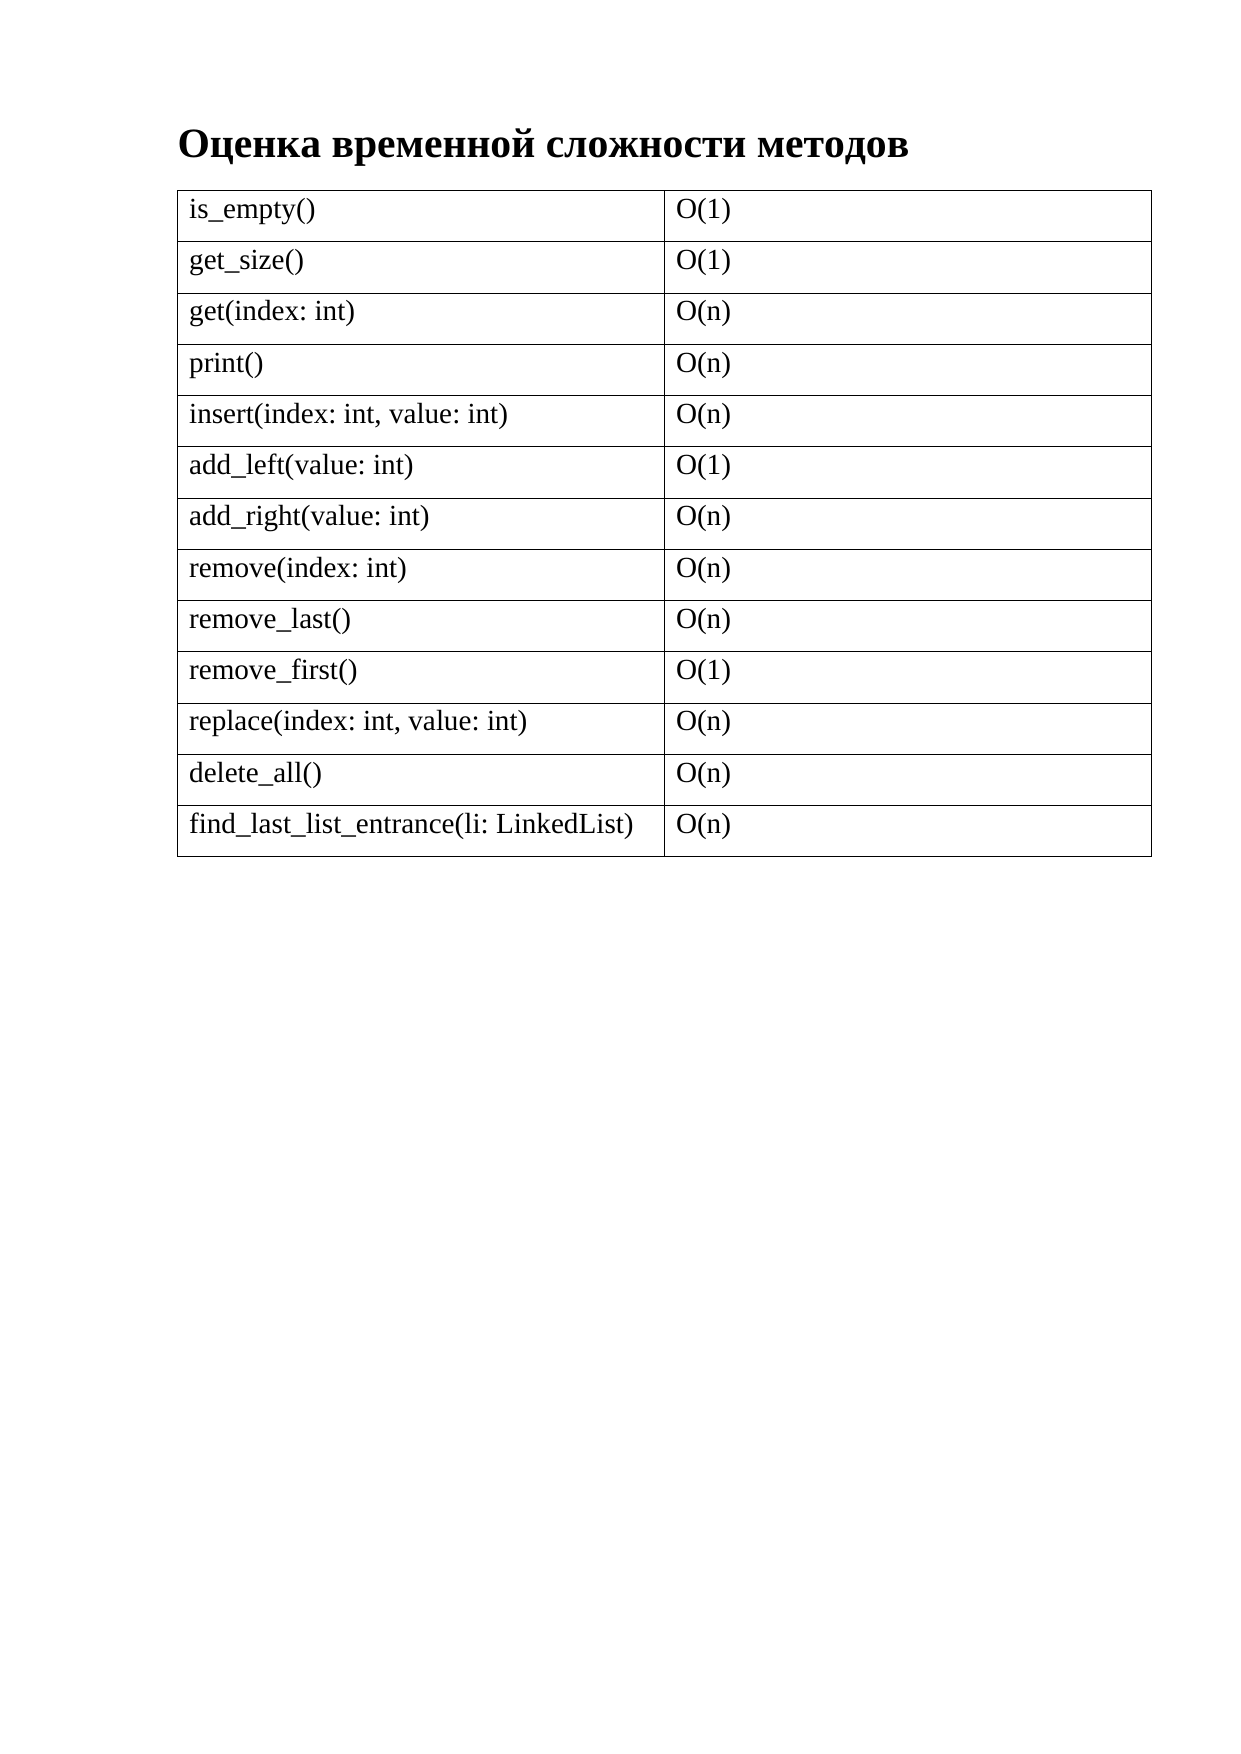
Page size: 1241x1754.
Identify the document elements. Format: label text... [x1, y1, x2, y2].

table_cell remove_first() [178, 652, 664, 702]
table_cell add_right(value: int) [178, 499, 664, 549]
table_cell replace(index: int, value: int) [178, 704, 664, 754]
table_cell get_size() [178, 242, 664, 292]
table_header O(1) [665, 191, 1151, 241]
table_cell insert(index: int, value: int) [178, 396, 664, 446]
table_header is_empty() [178, 191, 664, 241]
table_cell O(1) [665, 652, 1151, 702]
table_cell delete_all() [178, 755, 664, 805]
table_cell remove(index: int) [178, 550, 664, 600]
table_cell get(index: int) [178, 294, 664, 344]
table_cell O(n) [665, 499, 1151, 549]
table_cell O(n) [665, 550, 1151, 600]
table_cell add_left(value: int) [178, 447, 664, 497]
table_cell O(n) [665, 345, 1151, 395]
table_cell O(n) [665, 704, 1151, 754]
table_cell O(1) [665, 447, 1151, 497]
table_cell O(1) [665, 242, 1151, 292]
text Оценка временной сложности методов [177, 118, 1152, 166]
table_cell O(n) [665, 806, 1151, 856]
table_cell remove_last() [178, 601, 664, 651]
table_cell O(n) [665, 294, 1151, 344]
table_cell O(n) [665, 755, 1151, 805]
table_cell find_last_list_entrance(li: LinkedList) [178, 806, 664, 856]
table_cell print() [178, 345, 664, 395]
table_cell O(n) [665, 601, 1151, 651]
table_cell O(n) [665, 396, 1151, 446]
